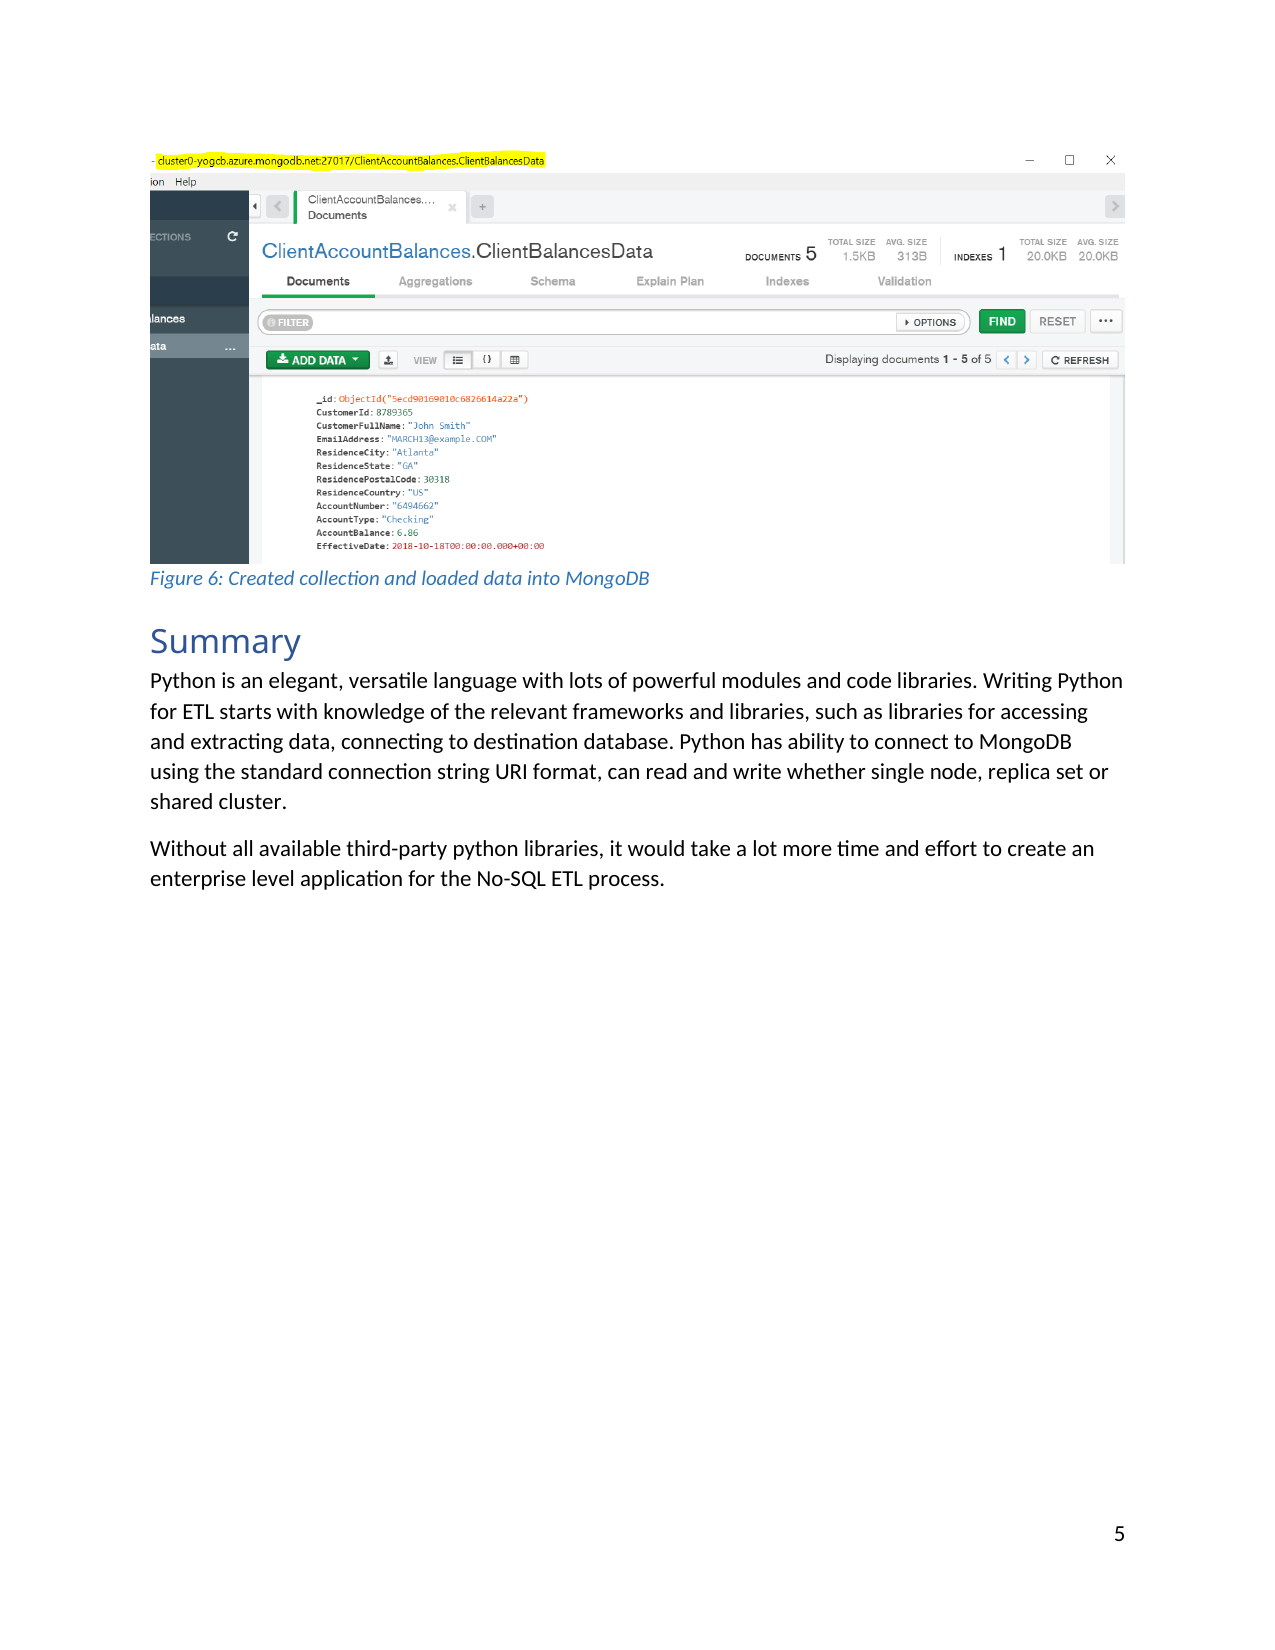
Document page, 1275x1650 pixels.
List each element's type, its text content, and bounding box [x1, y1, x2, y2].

text Figure 6: Created collection and loaded data into MongoDB [150, 565, 1125, 591]
picture [150, 150, 1125, 564]
subtitle Summary [150, 618, 1125, 663]
text Python is an elegant, versatile language with lots of powerful modules and code libraries. Writing Python for ETL starts with knowledge of the relevant frameworks and libraries, such as libraries for accessing and extracting data, connecting to destination database. Python has ability to connect to MongoDB using the standard connection string URI format, can read and write whether single node, replica set or shared cluster. [150, 667, 1125, 816]
text Without all available third-party python libraries, it would take a lot more time and effort to create an enterprise level application for the No-SQL ETL process. [150, 834, 1125, 893]
